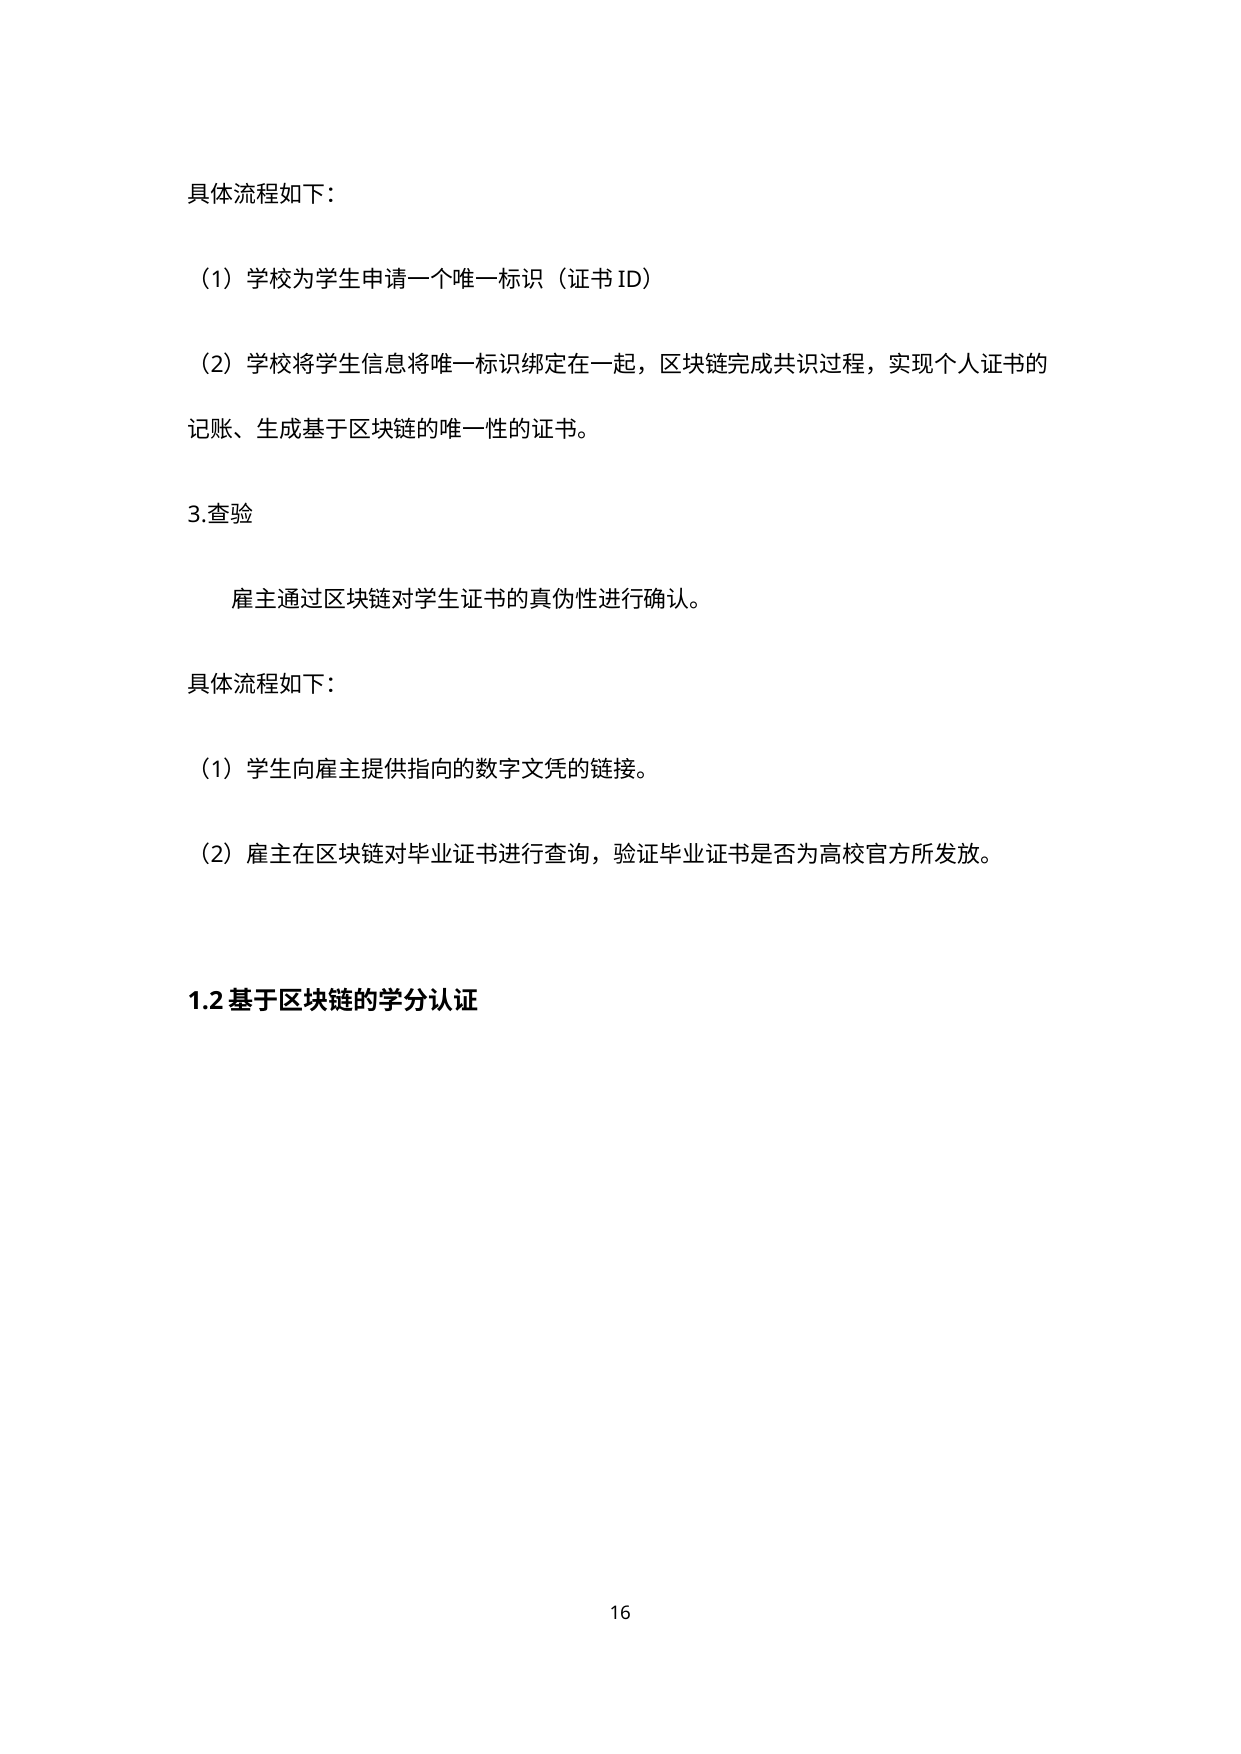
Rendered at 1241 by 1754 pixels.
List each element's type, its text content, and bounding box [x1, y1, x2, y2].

text （1）学校为学生申请一个唯一标识（证书ID） [187, 245, 1053, 310]
subtitle 1.2基于区块链的学分认证 [187, 966, 1053, 1031]
text （2）雇主在区块链对毕业证书进行查询，验证毕业证书是否为高校官方所发放。 [187, 820, 1053, 885]
text 雇主通过区块链对学生证书的真伪性进行确认。 [187, 565, 1053, 630]
text （2）学校将学生信息将唯一标识绑定在一起，区块链完成共识过程，实现个人证书的记账、生成基于区块链的唯一性的证书。 [187, 330, 1053, 460]
text （1）学生向雇主提供指向的数字文凭的链接。 [187, 735, 1053, 800]
text 具体流程如下： [187, 160, 1053, 225]
text 3.查验 [187, 480, 1053, 545]
text 具体流程如下： [187, 650, 1053, 715]
